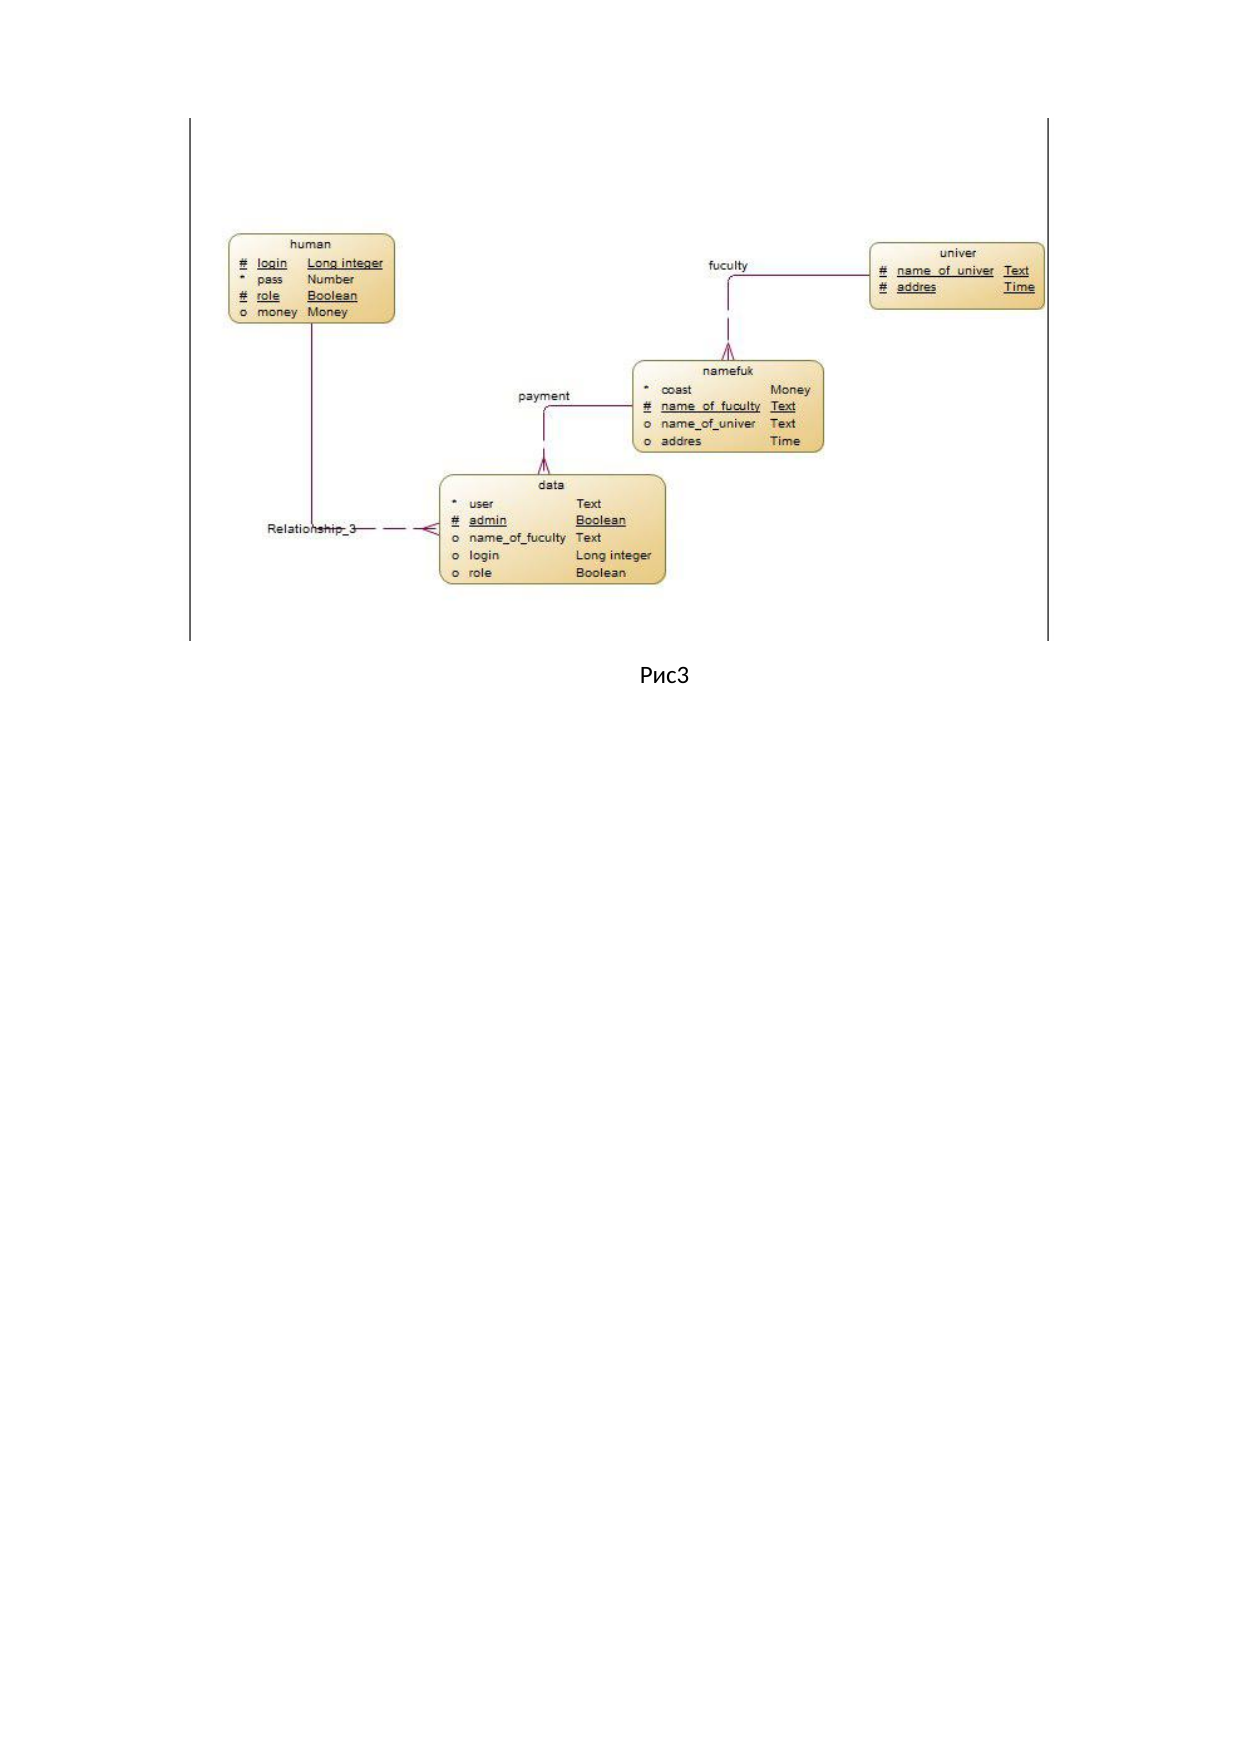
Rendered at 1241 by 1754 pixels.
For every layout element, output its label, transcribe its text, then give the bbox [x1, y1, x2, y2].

picture [182, 118, 1089, 641]
text Рис3 [177, 659, 1152, 690]
